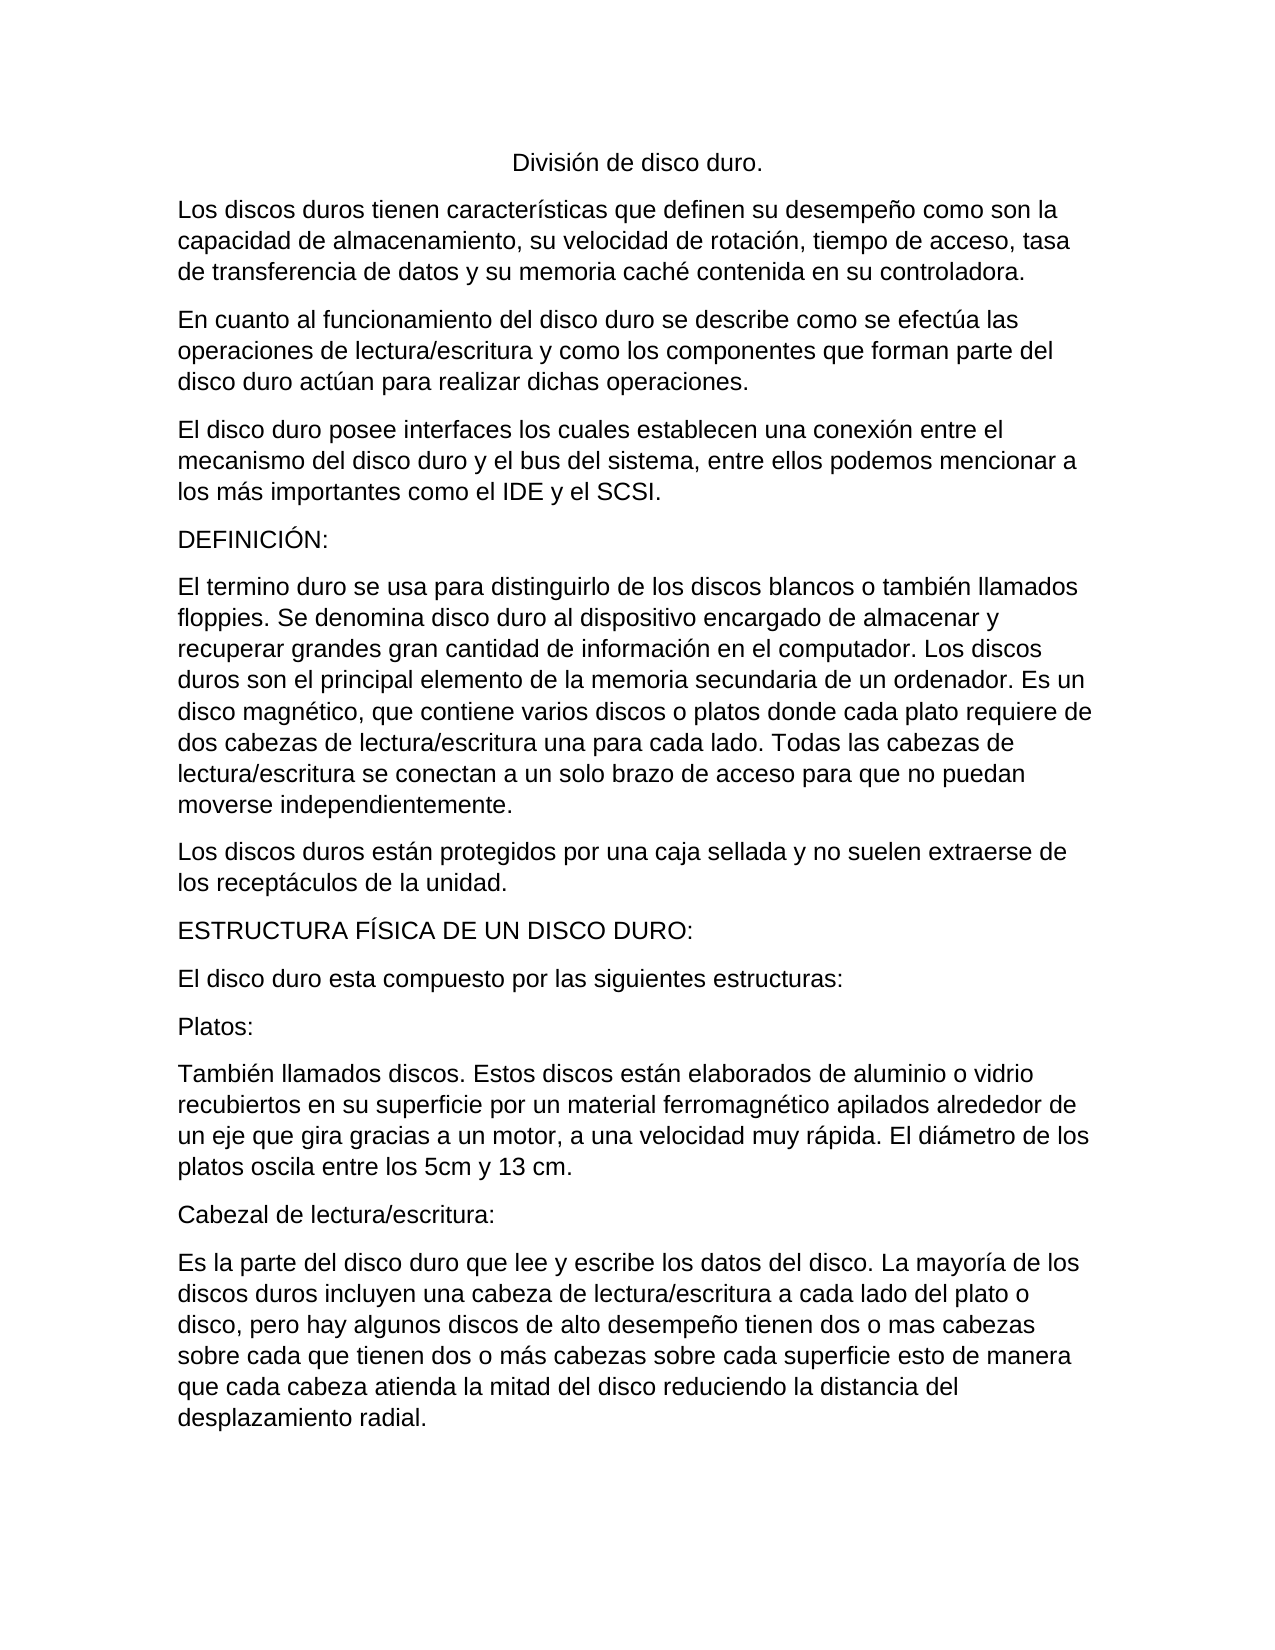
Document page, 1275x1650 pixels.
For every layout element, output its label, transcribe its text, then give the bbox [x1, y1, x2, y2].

text El disco duro esta compuesto por las siguientes estructuras: [177, 964, 1098, 993]
text Los discos duros tienen características que definen su desempeño como son la capacidad de almacenamiento, su velocidad de rotación, tiempo de acceso, tasa de transferencia de datos y su memoria caché contenida en su controladora. [177, 195, 1098, 286]
text DEFINICIÓN: [177, 525, 1098, 553]
text Cabezal de lectura/escritura: [177, 1200, 1098, 1229]
text Platos: [177, 1012, 1098, 1040]
text En cuanto al funcionamiento del disco duro se describe como se efectúa las operaciones de lectura/escritura y como los componentes que forman parte del disco duro actúan para realizar dichas operaciones. [177, 305, 1098, 396]
text El disco duro posee interfaces los cuales establecen una conexión entre el mecanismo del disco duro y el bus del sistema, entre ellos podemos mencionar a los más importantes como el IDE y el SCSI. [177, 415, 1098, 506]
text División de disco duro. [177, 148, 1098, 176]
text Los discos duros están protegidos por una caja sellada y no suelen extraerse de los receptáculos de la unidad. [177, 837, 1098, 897]
text También llamados discos. Estos discos están elaborados de aluminio o vidrio recubiertos en su superficie por un material ferromagnético apilados alrededor de un eje que gira gracias a un motor, a una velocidad muy rápida. El diámetro de los platos oscila entre los 5cm y 13 cm. [177, 1059, 1098, 1181]
text El termino duro se usa para distinguirlo de los discos blancos o también llamados floppies. Se denomina disco duro al dispositivo encargado de almacenar y recuperar grandes gran cantidad de información en el computador. Los discos duros son el principal elemento de la memoria secundaria de un ordenador. Es un disco magnético, que contiene varios discos o platos donde cada plato requiere de dos cabezas de lectura/escritura una para cada lado. Todas las cabezas de lectura/escritura se conectan a un solo brazo de acceso para que no puedan moverse independientemente. [177, 572, 1098, 818]
text ESTRUCTURA FÍSICA DE UN DISCO DURO: [177, 916, 1098, 945]
text Es la parte del disco duro que lee y escribe los datos del disco. La mayoría de los discos duros incluyen una cabeza de lectura/escritura a cada lado del plato o disco, pero hay algunos discos de alto desempeño tienen dos o mas cabezas sobre cada que tienen dos o más cabezas sobre cada superficie esto de manera que cada cabeza atienda la mitad del disco reduciendo la distancia del desplazamiento radial. [177, 1248, 1098, 1432]
